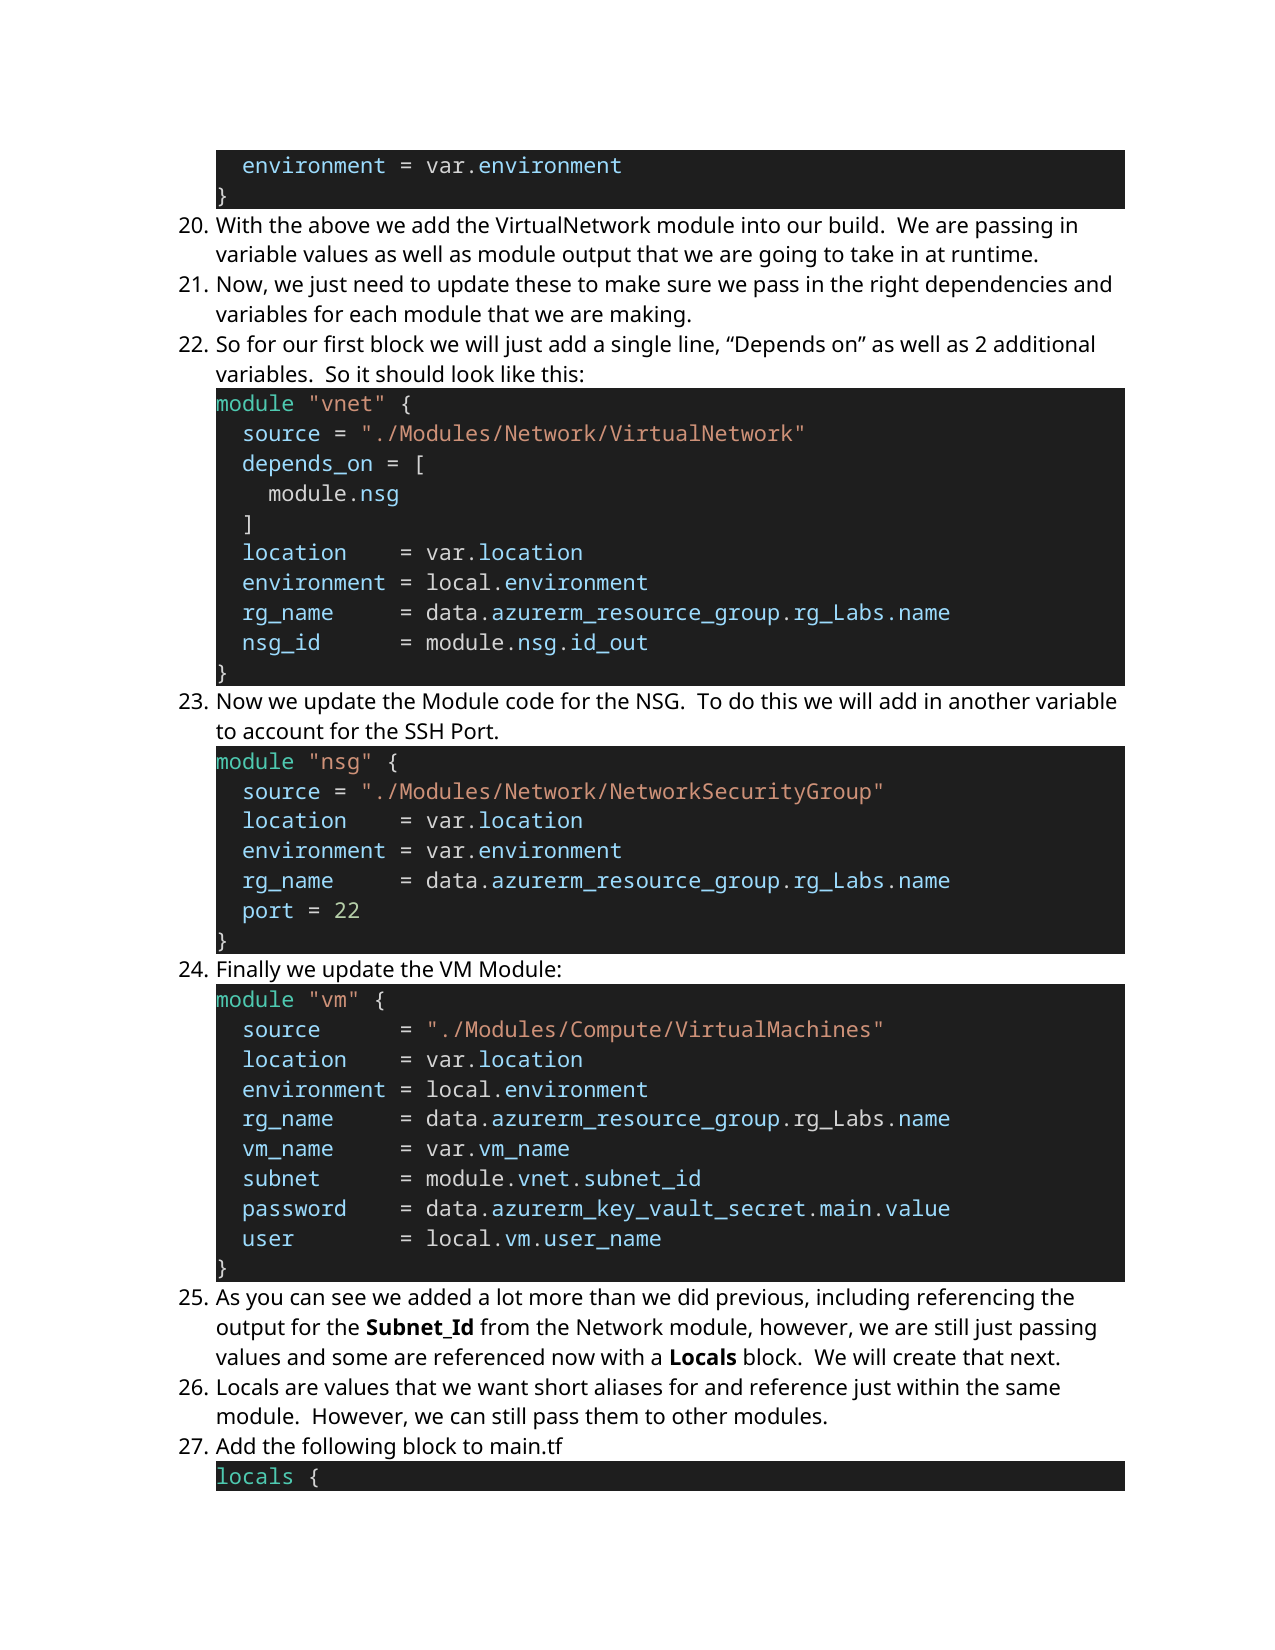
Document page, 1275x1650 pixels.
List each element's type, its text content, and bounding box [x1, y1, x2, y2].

list location = var.location [216, 1044, 1125, 1073]
list source = "./Modules/Network/VirtualNetwork" [216, 418, 1125, 448]
list Finally we update the VM Module: [178, 954, 1125, 984]
list rg_name = data.azurerm_resource_group.rg_Labs.name [216, 1103, 1125, 1133]
list vm_name = var.vm_name [216, 1133, 1125, 1163]
list Locals are values that we want short aliases for and reference just within the same module. However, we can still pass them to other modules. [178, 1371, 1125, 1431]
list user = local.vm.user_name [216, 1222, 1125, 1252]
list } [216, 1252, 1125, 1282]
list location = var.location [216, 805, 1125, 835]
list module "vnet" { [216, 388, 1125, 418]
list subnet = module.vnet.subnet_id [216, 1163, 1125, 1193]
list environment = local.environment [216, 567, 1125, 597]
list depends_on = [ [216, 448, 1125, 478]
list Now we update the Module code for the NSG. To do this we will add in another variable to account for the SSH Port. [178, 686, 1125, 746]
list environment = var.environment [216, 150, 1125, 180]
list As you can see we added a lot more than we did previous, including referencing the output for the Subnet_Id from the Network module, however, we are still just passing values and some are referenced now with a Locals block. We will create that next. [178, 1282, 1125, 1371]
list environment = var.environment [216, 835, 1125, 865]
list ] [216, 507, 1125, 537]
list Now, we just need to update these to make sure we pass in the right dependencies and variables for each module that we are making. [178, 269, 1125, 329]
list source = "./Modules/Network/NetworkSecurityGroup" [216, 776, 1125, 805]
list port = 22 [216, 895, 1125, 924]
list source = "./Modules/Compute/VirtualMachines" [216, 1014, 1125, 1044]
list } [216, 180, 1125, 209]
list rg_name = data.azurerm_resource_group.rg_Labs.name [216, 597, 1125, 627]
list locals { [216, 1461, 1125, 1491]
list environment = local.environment [216, 1073, 1125, 1103]
list } [216, 656, 1125, 686]
list } [216, 924, 1125, 954]
list rg_name = data.azurerm_resource_group.rg_Labs.name [216, 865, 1125, 895]
list With the above we add the VirtualNetwork module into our build. We are passing in variable values as well as module output that we are going to take in at runtime. [178, 209, 1125, 269]
list Add the following block to main.tf [178, 1431, 1125, 1461]
list module.nsg [216, 478, 1125, 507]
list location = var.location [216, 537, 1125, 567]
list So for our first block we will just add a single line, “Depends on” as well as 2 additional variables. So it should look like this: [178, 329, 1125, 388]
list module "vm" { [216, 984, 1125, 1014]
list nsg_id = module.nsg.id_out [216, 627, 1125, 656]
list password = data.azurerm_key_vault_secret.main.value [216, 1193, 1125, 1222]
list module "nsg" { [216, 746, 1125, 776]
